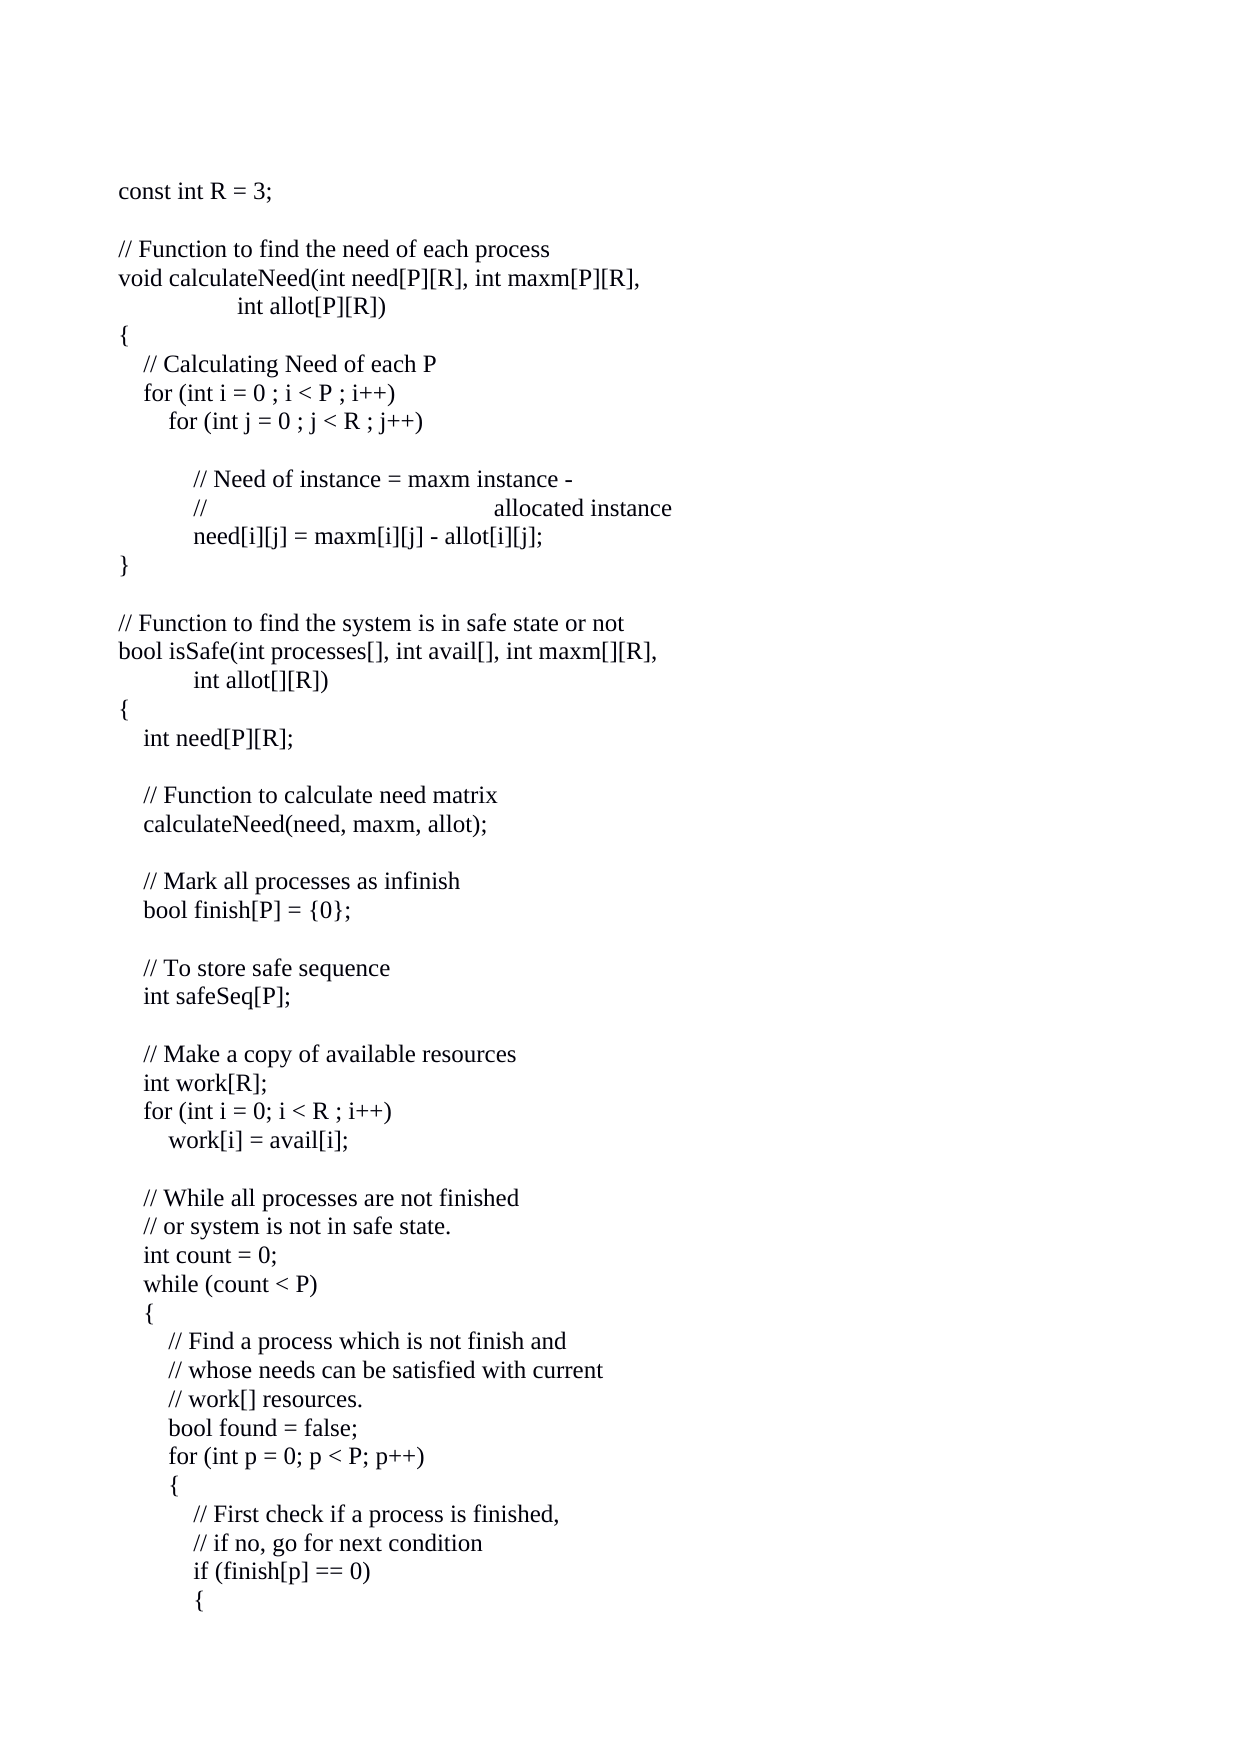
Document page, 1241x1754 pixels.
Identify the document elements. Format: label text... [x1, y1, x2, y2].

text for (int p = 0; p < P; p++) [118, 1441, 1122, 1470]
text int safeSeq[P]; [118, 981, 1122, 1010]
text // Make a copy of available resources [118, 1039, 1122, 1068]
text // Calculating Need of each P [118, 349, 1122, 378]
text calculateNeed(need, maxm, allot); [118, 809, 1122, 838]
text bool finish[P] = {0}; [118, 895, 1122, 924]
text { [118, 320, 1122, 349]
text { [118, 694, 1122, 723]
text if (finish[p] == 0) [118, 1556, 1122, 1585]
text int need[P][R]; [118, 723, 1122, 751]
text int allot[][R]) [118, 665, 1122, 694]
text // Mark all processes as infinish [118, 866, 1122, 895]
text { [118, 1585, 1122, 1614]
text int work[R]; [118, 1068, 1122, 1096]
text // To store safe sequence [118, 953, 1122, 981]
text for (int j = 0 ; j < R ; j++) [118, 406, 1122, 435]
text void calculateNeed(int need[P][R], int maxm[P][R], [118, 263, 1122, 291]
text // or system is not in safe state. [118, 1211, 1122, 1240]
text int allot[P][R]) [118, 291, 1122, 320]
text need[i][j] = maxm[i][j] - allot[i][j]; [118, 521, 1122, 550]
text } [118, 550, 1122, 579]
text // Function to find the need of each process [118, 234, 1122, 263]
text // Function to calculate need matrix [118, 780, 1122, 809]
text int count = 0; [118, 1240, 1122, 1269]
text const int R = 3; [118, 176, 1122, 205]
text while (count < P) [118, 1269, 1122, 1298]
text // While all processes are not finished [118, 1183, 1122, 1211]
text // allocated instance [118, 493, 1122, 521]
text { [118, 1298, 1122, 1326]
text for (int i = 0 ; i < P ; i++) [118, 378, 1122, 406]
text // First check if a process is finished, [118, 1499, 1122, 1528]
text // Find a process which is not finish and [118, 1326, 1122, 1355]
text // Function to find the system is in safe state or not [118, 608, 1122, 636]
text // whose needs can be satisfied with current [118, 1355, 1122, 1384]
text // Need of instance = maxm instance - [118, 464, 1122, 493]
text bool found = false; [118, 1413, 1122, 1441]
text bool isSafe(int processes[], int avail[], int maxm[][R], [118, 636, 1122, 665]
text // if no, go for next condition [118, 1528, 1122, 1556]
text for (int i = 0; i < R ; i++) [118, 1096, 1122, 1125]
text // work[] resources. [118, 1384, 1122, 1413]
text work[i] = avail[i]; [118, 1125, 1122, 1154]
text { [118, 1470, 1122, 1499]
